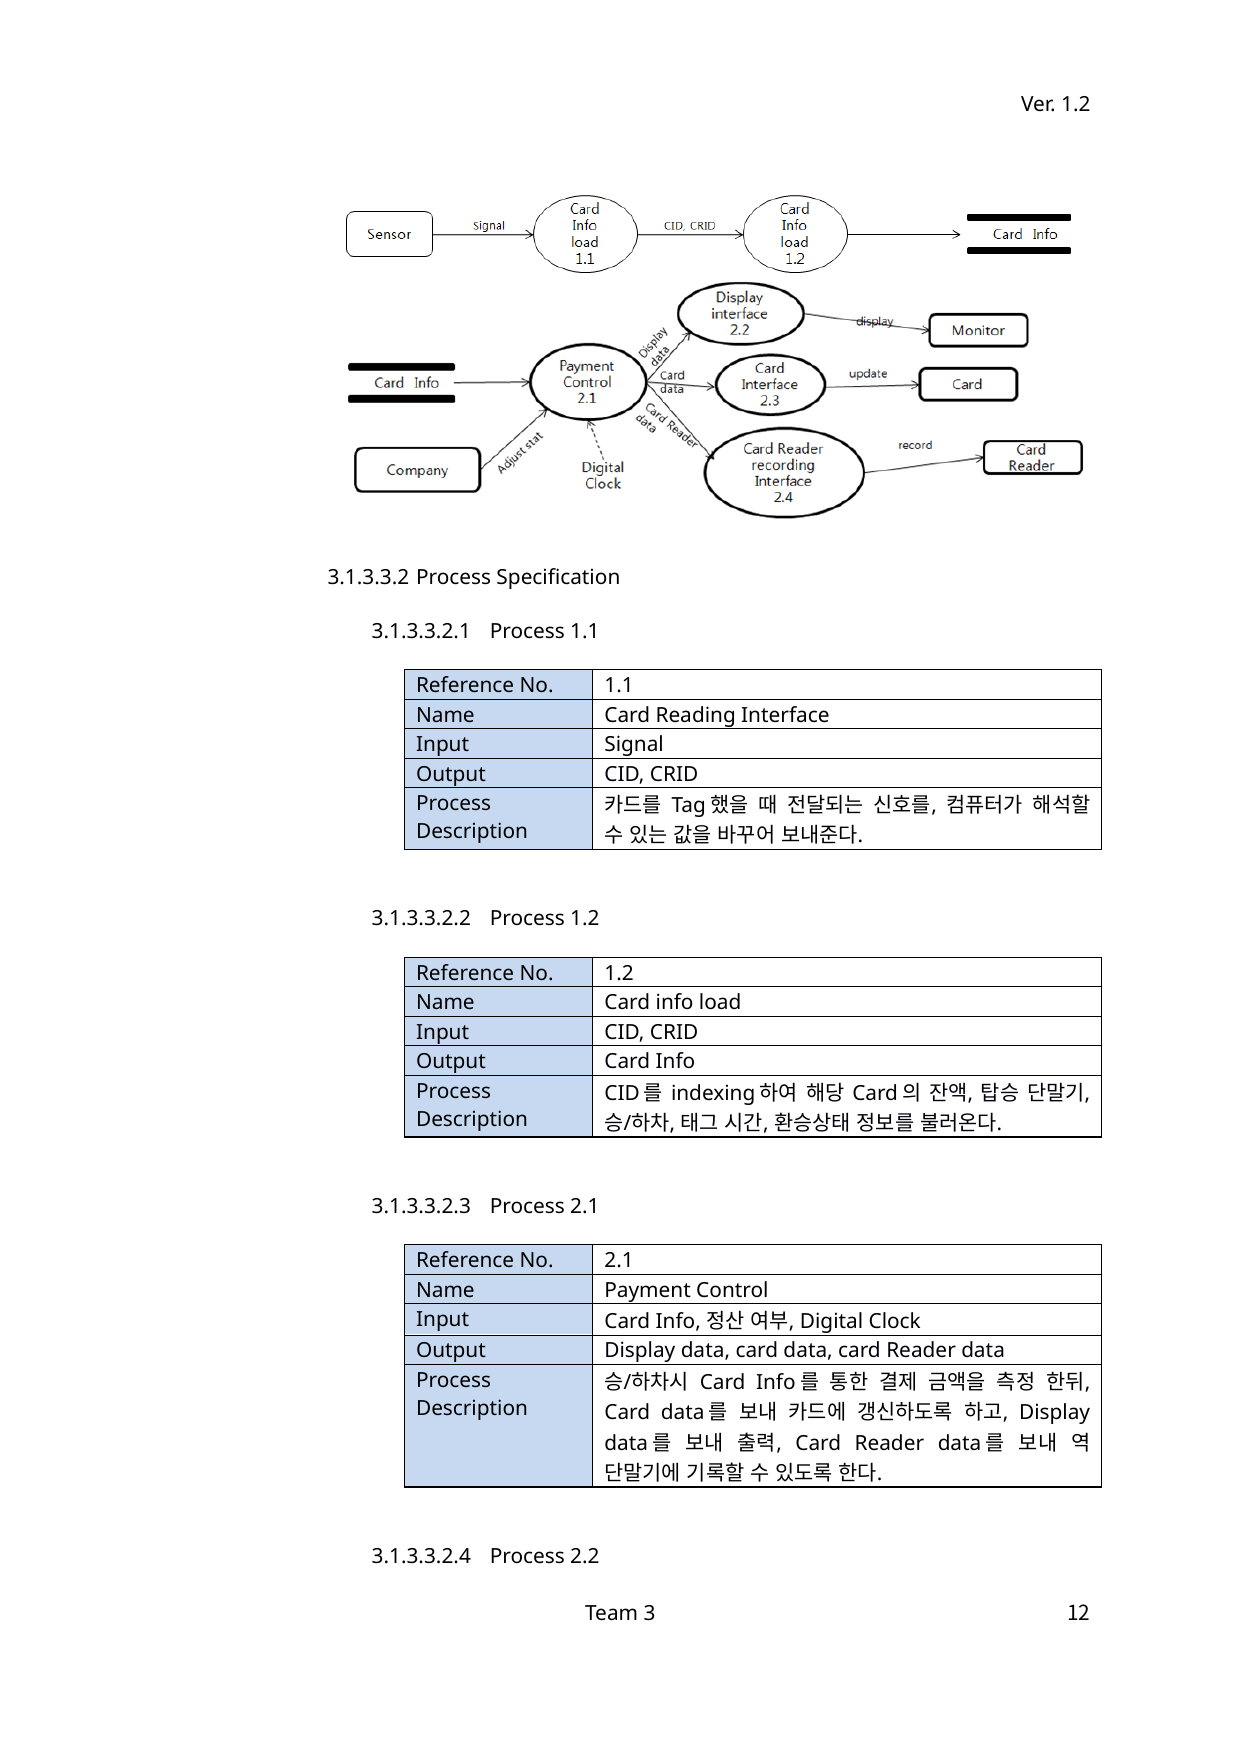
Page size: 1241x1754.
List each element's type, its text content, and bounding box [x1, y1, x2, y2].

table_cell CID를 indexing하여 해당 Card의 잔액, 탑승 단말기, 승/하차, 태그 시간, 환승상태 정보를 불러온다. [593, 1076, 1101, 1136]
table_cell Output [405, 1046, 592, 1075]
table_cell Output [405, 759, 592, 787]
list Process 1.1 [371, 616, 1090, 644]
table_cell Output [405, 1336, 592, 1364]
table_header Reference No. [405, 958, 592, 986]
table_header 1.2 [593, 958, 1101, 986]
table_cell Card Info [593, 1046, 1101, 1075]
table_cell 승/하차시 Card Info를 통한 결제 금액을 측정 한뒤, Card data를 보내 카드에 갱신하도록 하고, Display data를 보내 출력, Card Reader data를 보내 역 단말기에 기록할 수 있도록 한다. [593, 1365, 1101, 1486]
table_cell Name [405, 1275, 592, 1303]
table_cell Input [405, 729, 592, 758]
table_cell Name [405, 700, 592, 728]
table_cell Process Description [405, 788, 592, 849]
table_cell Process Description [405, 1076, 592, 1136]
table_cell Payment Control [593, 1275, 1101, 1303]
table_cell 카드를 Tag했을 때 전달되는 신호를, 컴퓨터가 해석할 수 있는 값을 바꾸어 보내준다. [593, 788, 1101, 849]
table_header Reference No. [405, 1245, 592, 1274]
table_cell Name [405, 987, 592, 1016]
list Process 1.2 [371, 903, 1090, 932]
table_cell Card Info, 정산 여부, Digital Clock [593, 1304, 1101, 1334]
list Process 2.1 [371, 1191, 1090, 1219]
table_cell Signal [593, 729, 1101, 758]
table_cell Card Reading Interface [593, 700, 1101, 728]
table_header Reference No. [405, 670, 592, 699]
picture [327, 177, 1095, 538]
table_header 1.1 [593, 670, 1101, 699]
table_cell Process Description [405, 1365, 592, 1486]
table_cell Input [405, 1017, 592, 1045]
table_cell Card info load [593, 987, 1101, 1016]
list Process 2.2 [371, 1541, 1090, 1569]
table_cell Display data, card data, card Reader data [593, 1336, 1101, 1364]
list Process Specification [327, 562, 1090, 591]
table_cell CID, CRID [593, 1017, 1101, 1045]
table_cell Input [405, 1304, 592, 1334]
table_header 2.1 [593, 1245, 1101, 1274]
table_cell CID, CRID [593, 759, 1101, 787]
